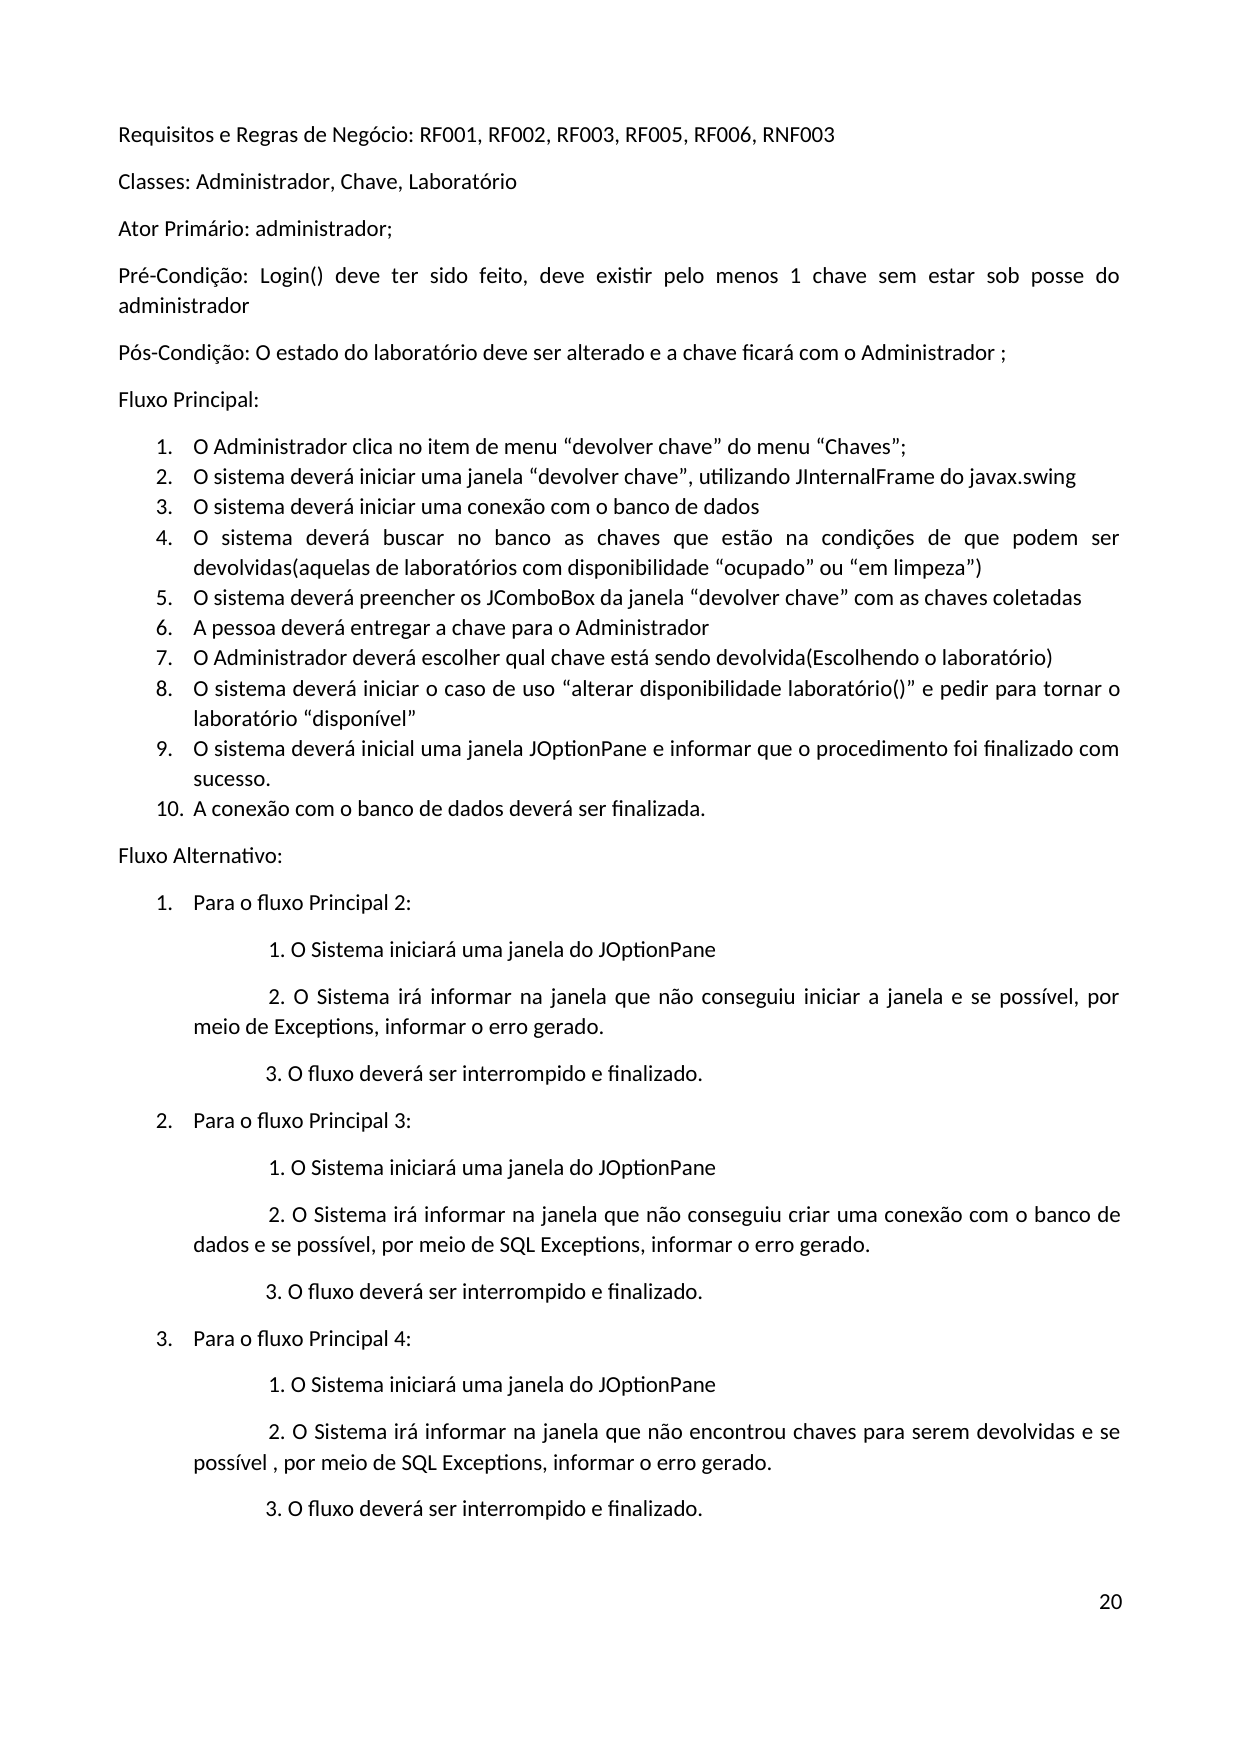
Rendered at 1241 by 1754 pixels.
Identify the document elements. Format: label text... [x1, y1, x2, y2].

text 2. O Sistema irá informar na janela que não conseguiu iniciar a janela e se possível, por meio de Exceptions, informar o erro gerado. [193, 982, 1122, 1040]
text Classes: Administrador, Chave, Laboratório [118, 167, 1122, 195]
text 1. O Sistema iniciará uma janela do JOptionPane [193, 935, 1122, 963]
text Requisitos e Regras de Negócio: RF001, RF002, RF003, RF005, RF006, RNF003 [118, 121, 1122, 148]
text 2. O Sistema irá informar na janela que não encontrou chaves para serem devolvidas e se possível , por meio de SQL Exceptions, informar o erro gerado. [193, 1417, 1122, 1476]
list O sistema deverá buscar no banco as chaves que estão na condições de que podem ser devolvidas(aquelas de laboratórios com disponibilidade “ocupado” ou “em limpeza”) [156, 523, 1122, 581]
list O sistema deverá iniciar uma janela “devolver chave”, utilizando JInternalFrame do javax.swing [156, 462, 1122, 490]
list O sistema deverá iniciar uma conexão com o banco de dados [156, 492, 1122, 520]
text Fluxo Principal: [118, 385, 1122, 413]
text Fluxo Alternativo: [118, 841, 1122, 869]
text 3. O fluxo deverá ser interrompido e finalizado. [193, 1277, 1122, 1305]
list O Administrador clica no item de menu “devolver chave” do menu “Chaves”; [156, 432, 1122, 460]
text Pré-Condição: Login() deve ter sido feito, deve existir pelo menos 1 chave sem estar sob posse do administrador [118, 261, 1122, 319]
text Ator Primário: administrador; [118, 214, 1122, 242]
text 2. O Sistema irá informar na janela que não conseguiu criar uma conexão com o banco de dados e se possível, por meio de SQL Exceptions, informar o erro gerado. [193, 1200, 1122, 1258]
list A pessoa deverá entregar a chave para o Administrador [156, 613, 1122, 641]
list O sistema deverá inicial uma janela JOptionPane e informar que o procedimento foi finalizado com sucesso. [156, 734, 1122, 792]
text 3. O fluxo deverá ser interrompido e finalizado. [193, 1059, 1122, 1087]
text 1. O Sistema iniciará uma janela do JOptionPane [193, 1153, 1122, 1181]
list O sistema deverá preencher os JComboBox da janela “devolver chave” com as chaves coletadas [156, 583, 1122, 611]
list Para o fluxo Principal 4: [156, 1324, 1122, 1352]
text Pós-Condição: O estado do laboratório deve ser alterado e a chave ficará com o Administrador ; [118, 338, 1122, 366]
list O Administrador deverá escolher qual chave está sendo devolvida(Escolhendo o laboratório) [156, 643, 1122, 671]
list Para o fluxo Principal 3: [156, 1106, 1122, 1134]
list O sistema deverá iniciar o caso de uso “alterar disponibilidade laboratório()” e pedir para tornar o laboratório “disponível” [156, 674, 1122, 732]
list Para o fluxo Principal 2: [156, 888, 1122, 916]
text 3. O fluxo deverá ser interrompido e finalizado. [193, 1494, 1122, 1522]
list A conexão com o banco de dados deverá ser finalizada. [156, 794, 1122, 822]
text 1. O Sistema iniciará uma janela do JOptionPane [193, 1371, 1122, 1398]
